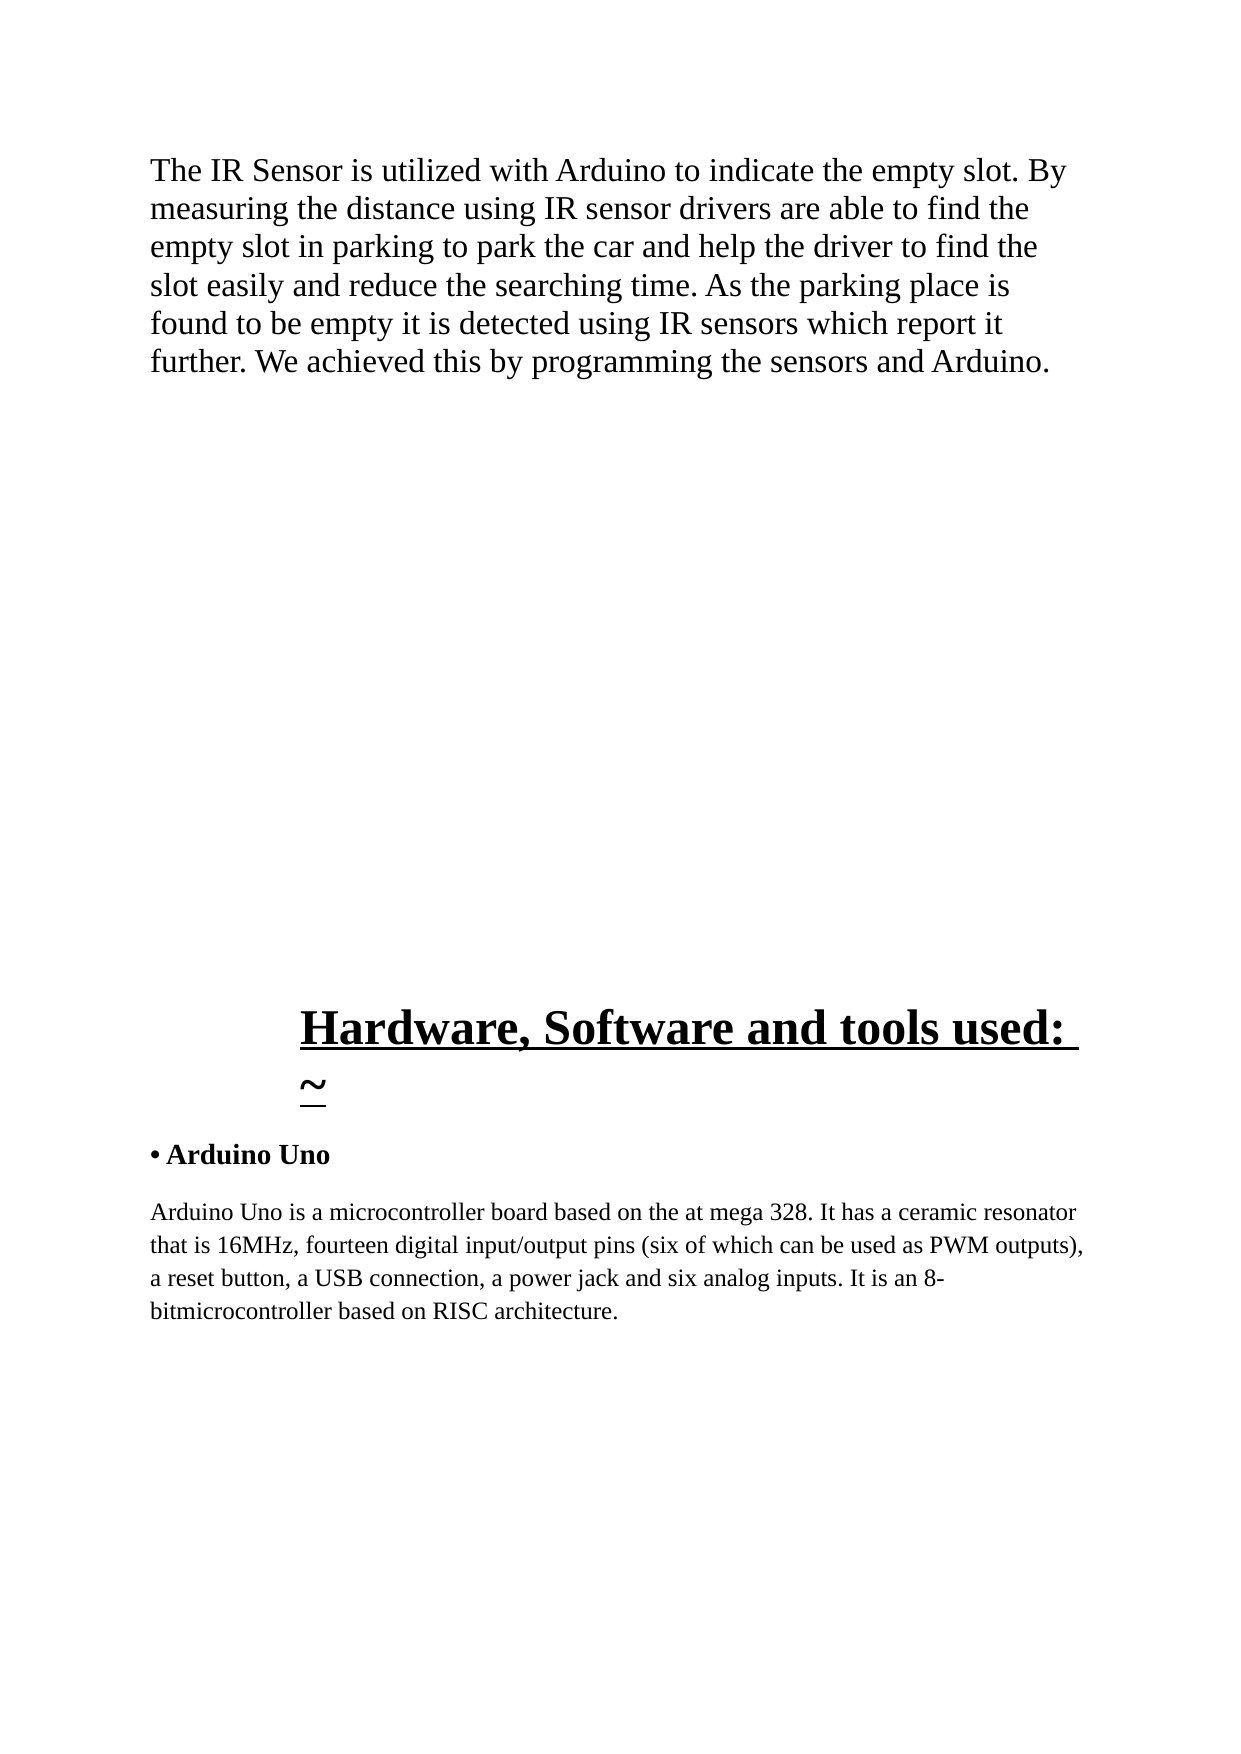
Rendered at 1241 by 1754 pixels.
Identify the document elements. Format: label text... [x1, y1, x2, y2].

text Hardware, Software and tools used: ~ [300, 997, 1091, 1112]
text Arduino Uno is a microcontroller board based on the at mega 328. It has a ceramic resonator that is 16MHz, fourteen digital input/output pins (six of which can be used as PWM outputs), a reset button, a USB connection, a power jack and six analog inputs. It is an 8-bitmicrocontroller based on RISC architecture. [150, 1197, 1090, 1325]
text • Arduino Uno [150, 1137, 1090, 1171]
text The IR Sensor is utilized with Arduino to indicate the empty slot. By measuring the distance using IR sensor drivers are able to find the empty slot in parking to park the car and help the driver to find the slot easily and reduce the searching time. As the parking place is found to be empty it is detected using IR sensors which report it further. We achieved this by programming the sensors and Arduino. [150, 150, 1090, 380]
